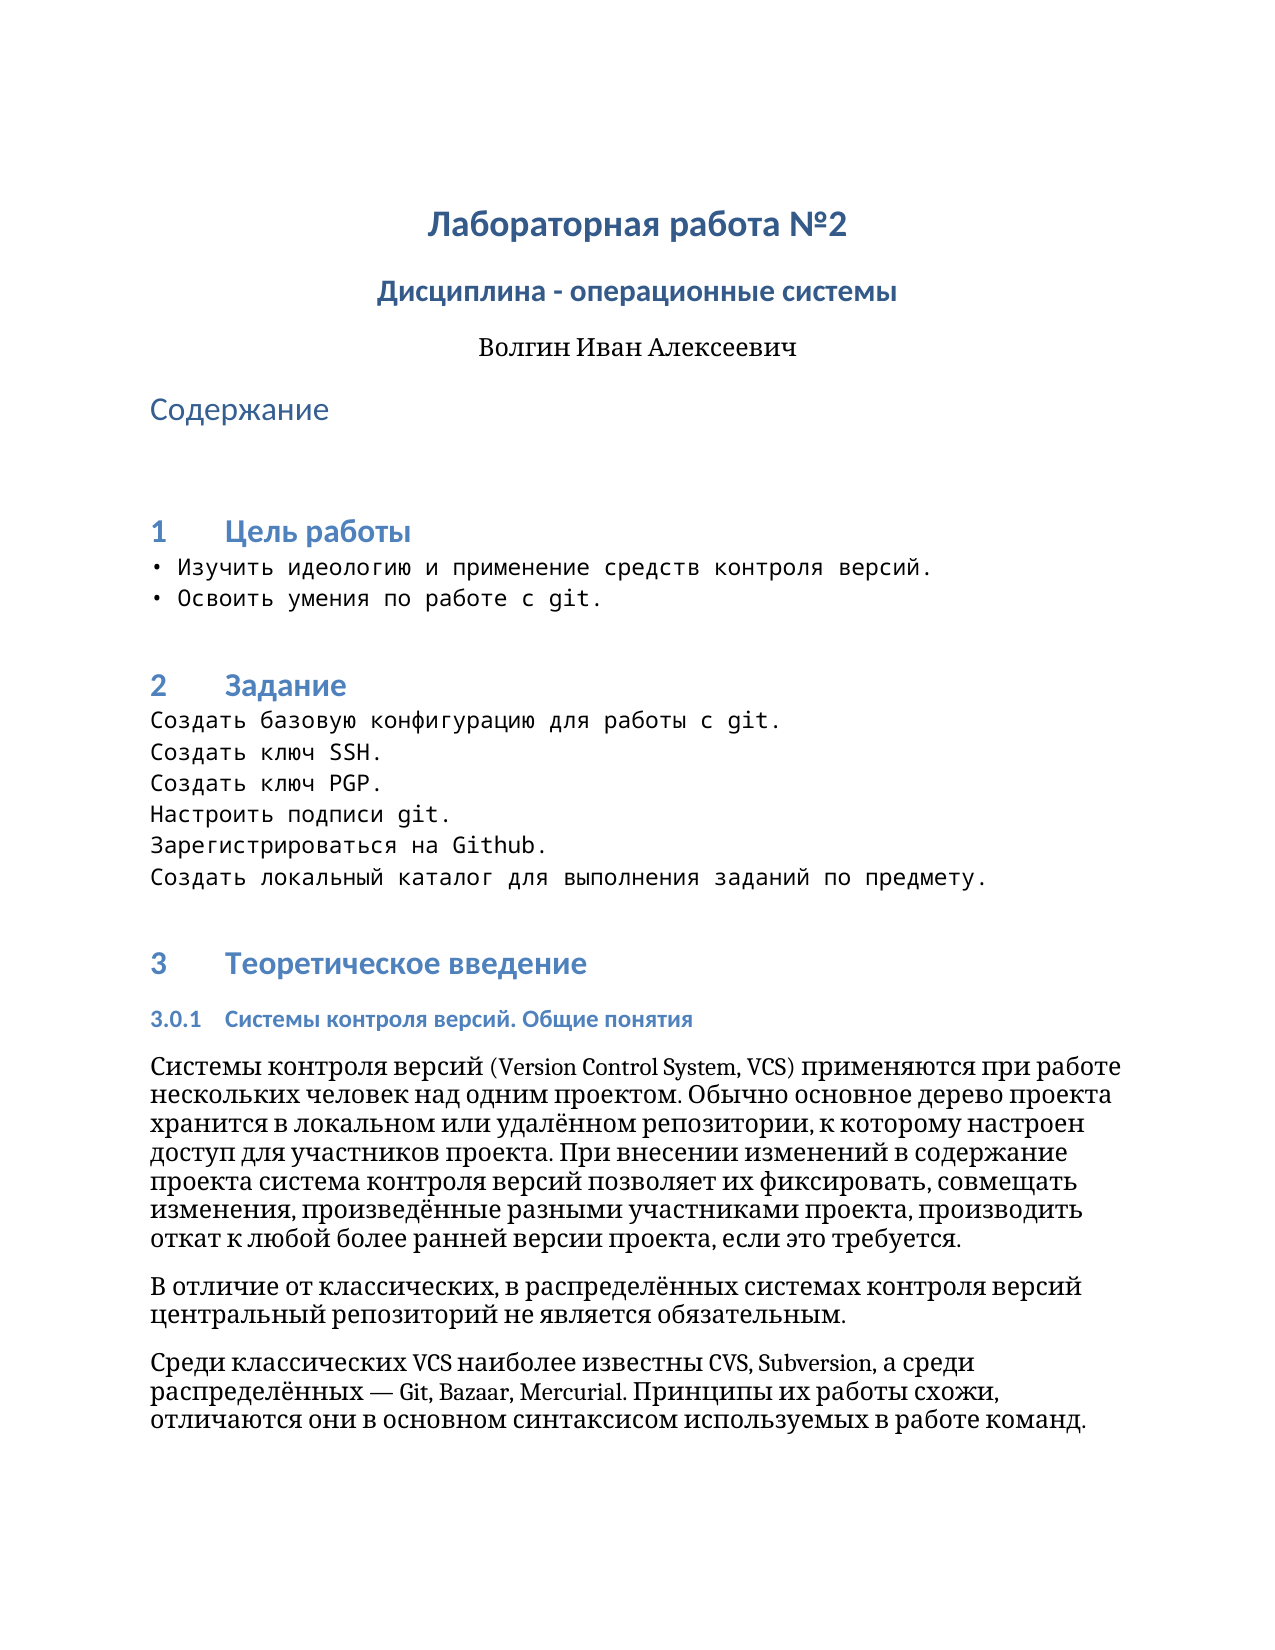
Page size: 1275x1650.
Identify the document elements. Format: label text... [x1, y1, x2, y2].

text • Изучить идеологию и применение средств контроля версий. • Освоить умения по работе с git. [150, 551, 1125, 614]
subtitle Дисциплина - операционные системы [150, 271, 1125, 309]
subtitle 3 Теоретическое введение [150, 942, 1125, 983]
text Среди классических VCS наиболее известны CVS, Subversion, а среди распределённых — Git, Bazaar, Mercurial. Принципы их работы схожи, отличаются они в основном синтаксисом используемых в работе команд. [150, 1349, 1125, 1435]
text Системы контроля версий (Version Control System, VCS) применяются при работе нескольких человек над одним проектом. Обычно основное дерево проекта хранится в локальном или удалённом репозитории, к которому настроен доступ для участников проекта. При внесении изменений в содержание проекта система контроля версий позволяет их фиксировать, совмещать изменения, произведённые разными участниками проекта, производить откат к любой более ранней версии проекта, если это требуется. [150, 1053, 1125, 1254]
text В отличие от классических, в распределённых системах контроля версий центральный репозиторий не является обязательным. [150, 1273, 1125, 1330]
subtitle 1 Цель работы [150, 510, 1125, 551]
subtitle 2 Задание [150, 664, 1125, 704]
text Создать базовую конфигурацию для работы с git. Создать ключ SSH. Создать ключ PGP. Настроить подписи git. Зарегистрироваться на Github. Создать локальный каталог для выполнения заданий по предмету. [150, 704, 1125, 892]
subtitle 3.0.1 Системы контроля версий. Общие понятия [150, 1003, 1125, 1034]
text Волгин Иван Алексеевич [150, 334, 1125, 363]
title Лабораторная работа №2 [150, 200, 1125, 246]
